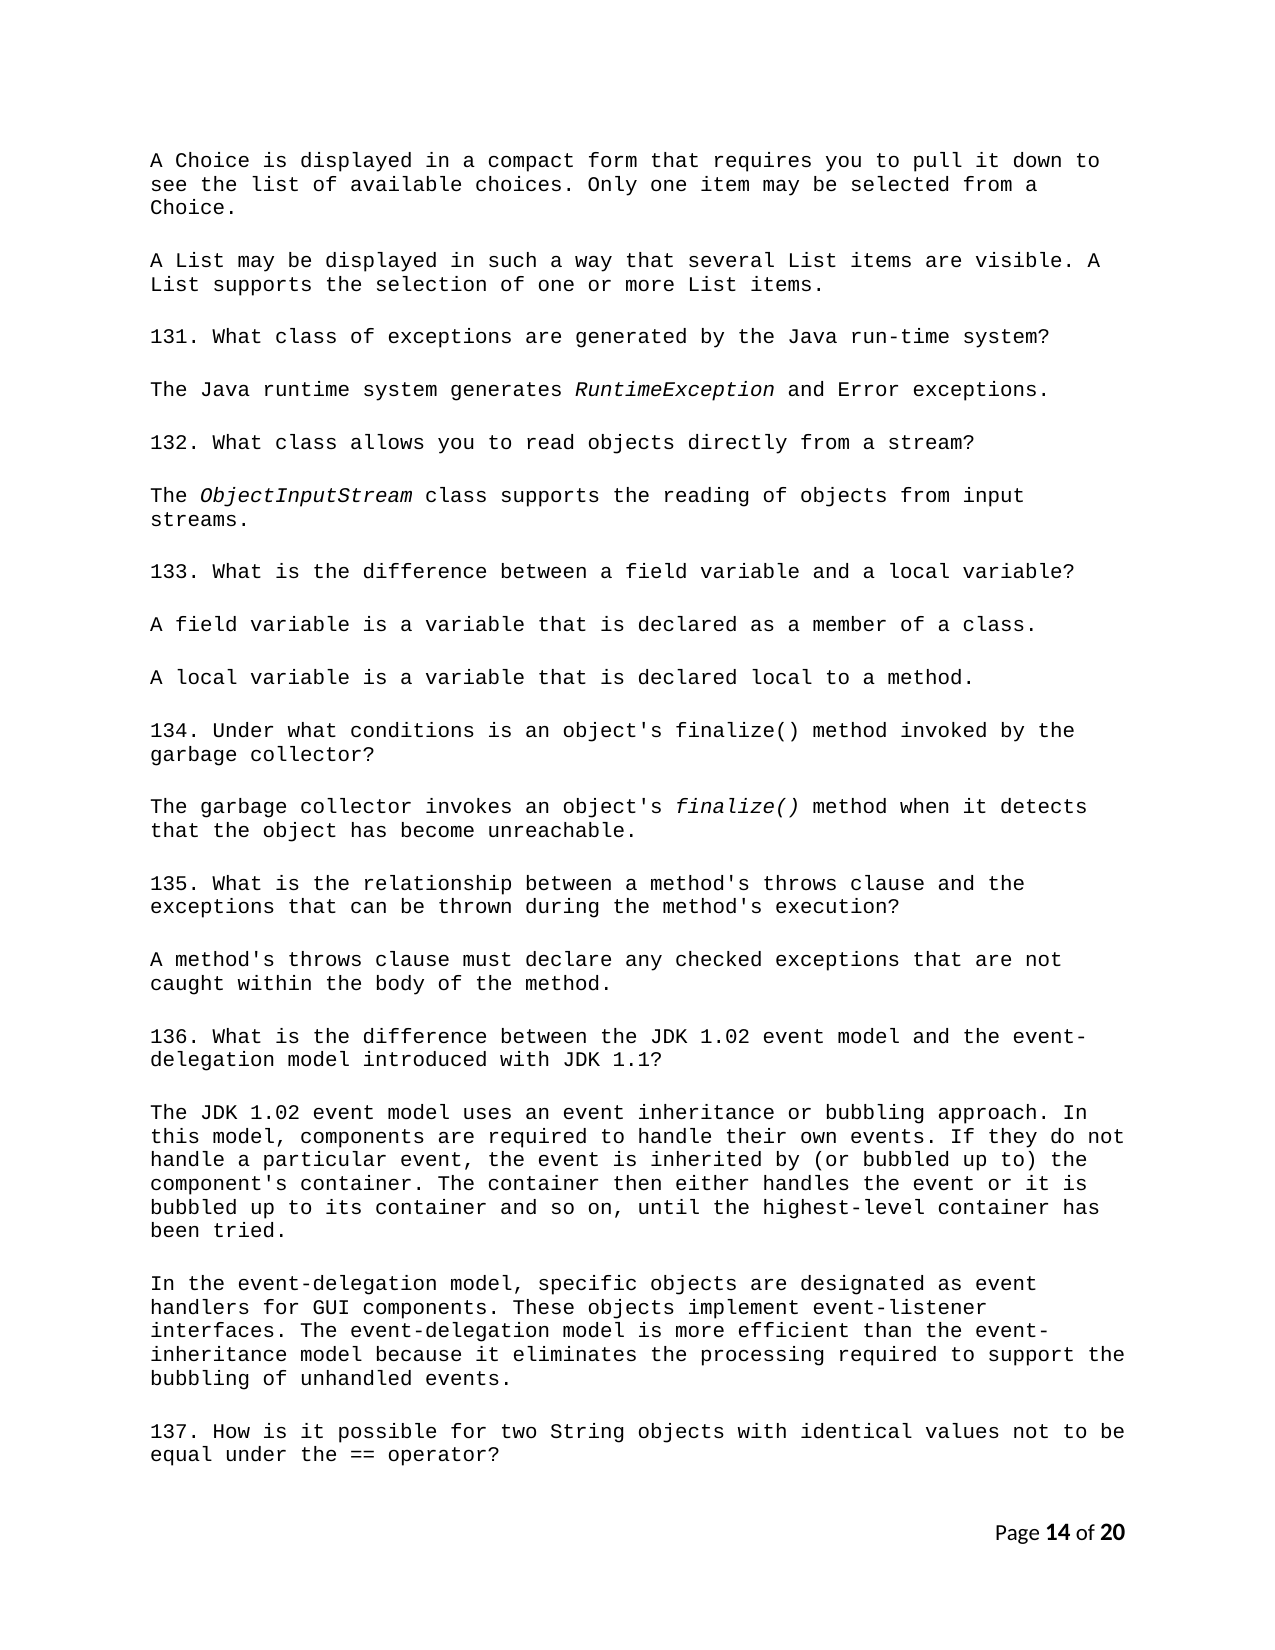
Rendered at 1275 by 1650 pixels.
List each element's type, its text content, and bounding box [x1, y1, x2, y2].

text A method's throws clause must declare any checked exceptions that are not caught within the body of the method. [150, 949, 1125, 997]
text A field variable is a variable that is declared as a member of a class. [150, 614, 1125, 638]
text A local variable is a variable that is declared local to a method. [150, 667, 1125, 691]
text A List may be displayed in such a way that several List items are visible. A List supports the selection of one or more List items. [150, 250, 1125, 297]
text 137. How is it possible for two String objects with identical values not to be equal under the == operator? [150, 1421, 1125, 1468]
text The Java runtime system generates RuntimeException and Error exceptions. [150, 379, 1125, 403]
text 133. What is the difference between a field variable and a local variable? [150, 561, 1125, 585]
text The ObjectInputStream class supports the reading of objects from input streams. [150, 485, 1125, 532]
text A Choice is displayed in a compact form that requires you to pull it down to see the list of available choices. Only one item may be selected from a Choice. [150, 150, 1125, 221]
text 134. Under what conditions is an object's finalize() method invoked by the garbage collector? [150, 720, 1125, 767]
text The garbage collector invokes an object's finalize() method when it detects that the object has become unreachable. [150, 796, 1125, 844]
text 131. What class of exceptions are generated by the Java run-time system? [150, 327, 1125, 350]
text 136. What is the difference between the JDK 1.02 event model and the event-delegation model introduced with JDK 1.1? [150, 1026, 1125, 1073]
text 132. What class allows you to read objects directly from a stream? [150, 432, 1125, 456]
text 135. What is the relationship between a method's throws clause and the exceptions that can be thrown during the method's execution? [150, 873, 1125, 920]
text In the event-delegation model, specific objects are designated as event handlers for GUI components. These objects implement event-listener interfaces. The event-delegation model is more efficient than the event-inheritance model because it eliminates the processing required to support the bubbling of unhandled events. [150, 1273, 1125, 1391]
text The JDK 1.02 event model uses an event inheritance or bubbling approach. In this model, components are required to handle their own events. If they do not handle a particular event, the event is inherited by (or bubbled up to) the component's container. The container then either handles the event or it is bubbled up to its container and so on, until the highest-level container has been tried. [150, 1102, 1125, 1244]
